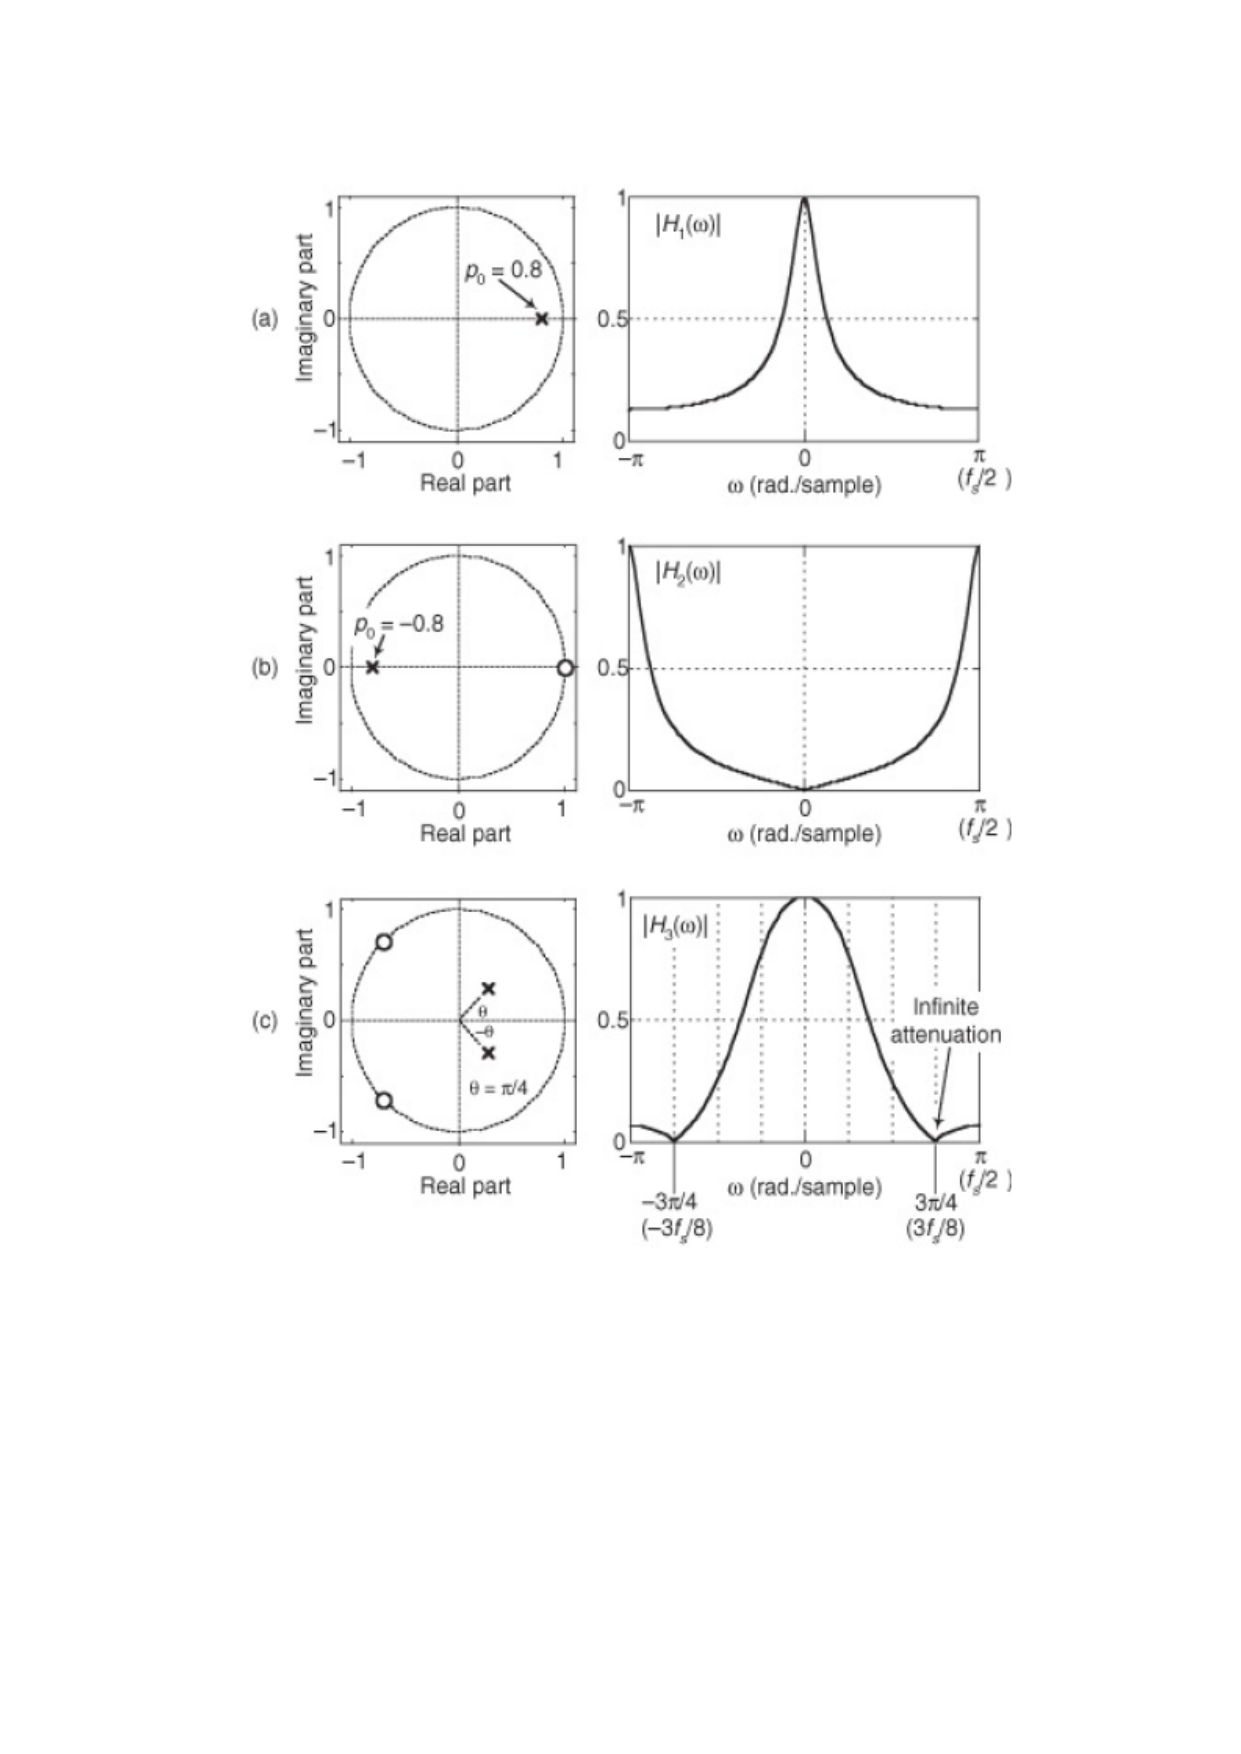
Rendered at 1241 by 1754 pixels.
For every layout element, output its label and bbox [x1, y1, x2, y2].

picture [228, 177, 1012, 1253]
